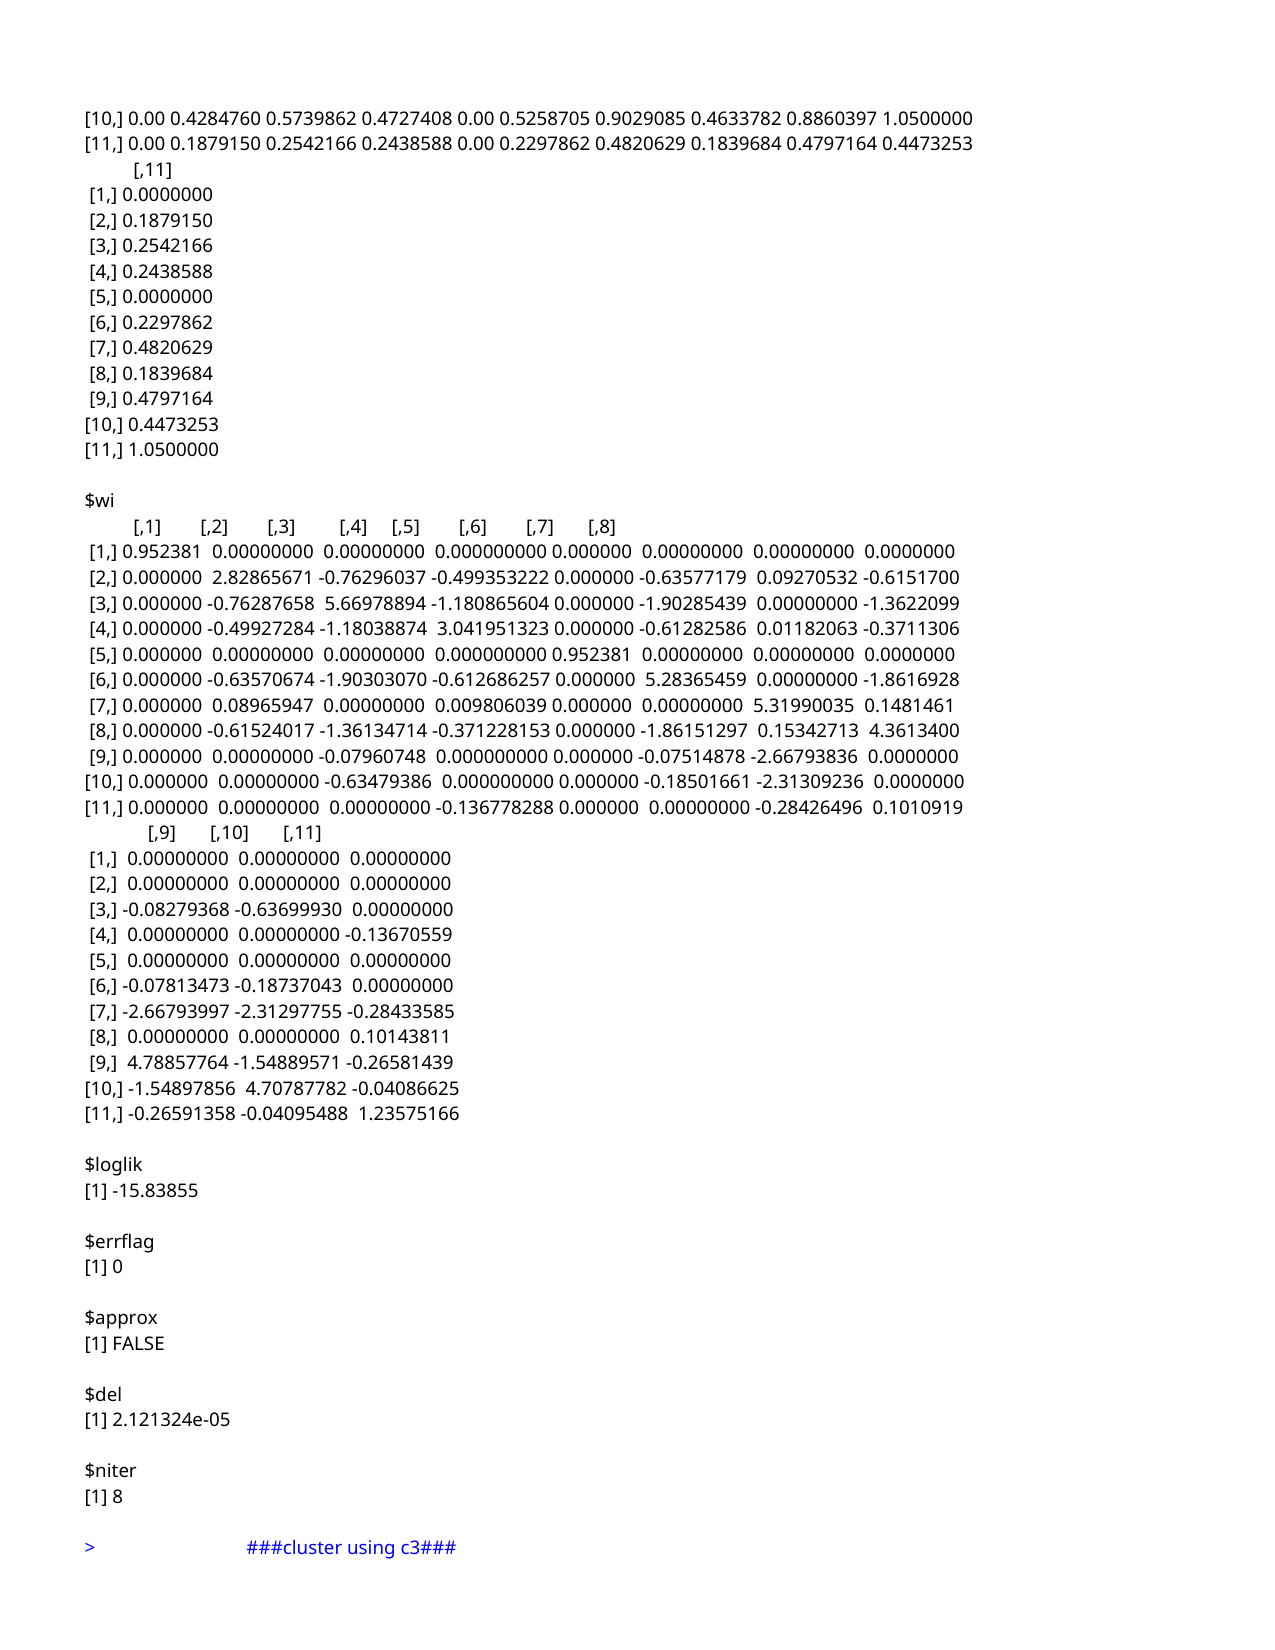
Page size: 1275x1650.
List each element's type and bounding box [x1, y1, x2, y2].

table_cell [75, 105, 1275, 1572]
